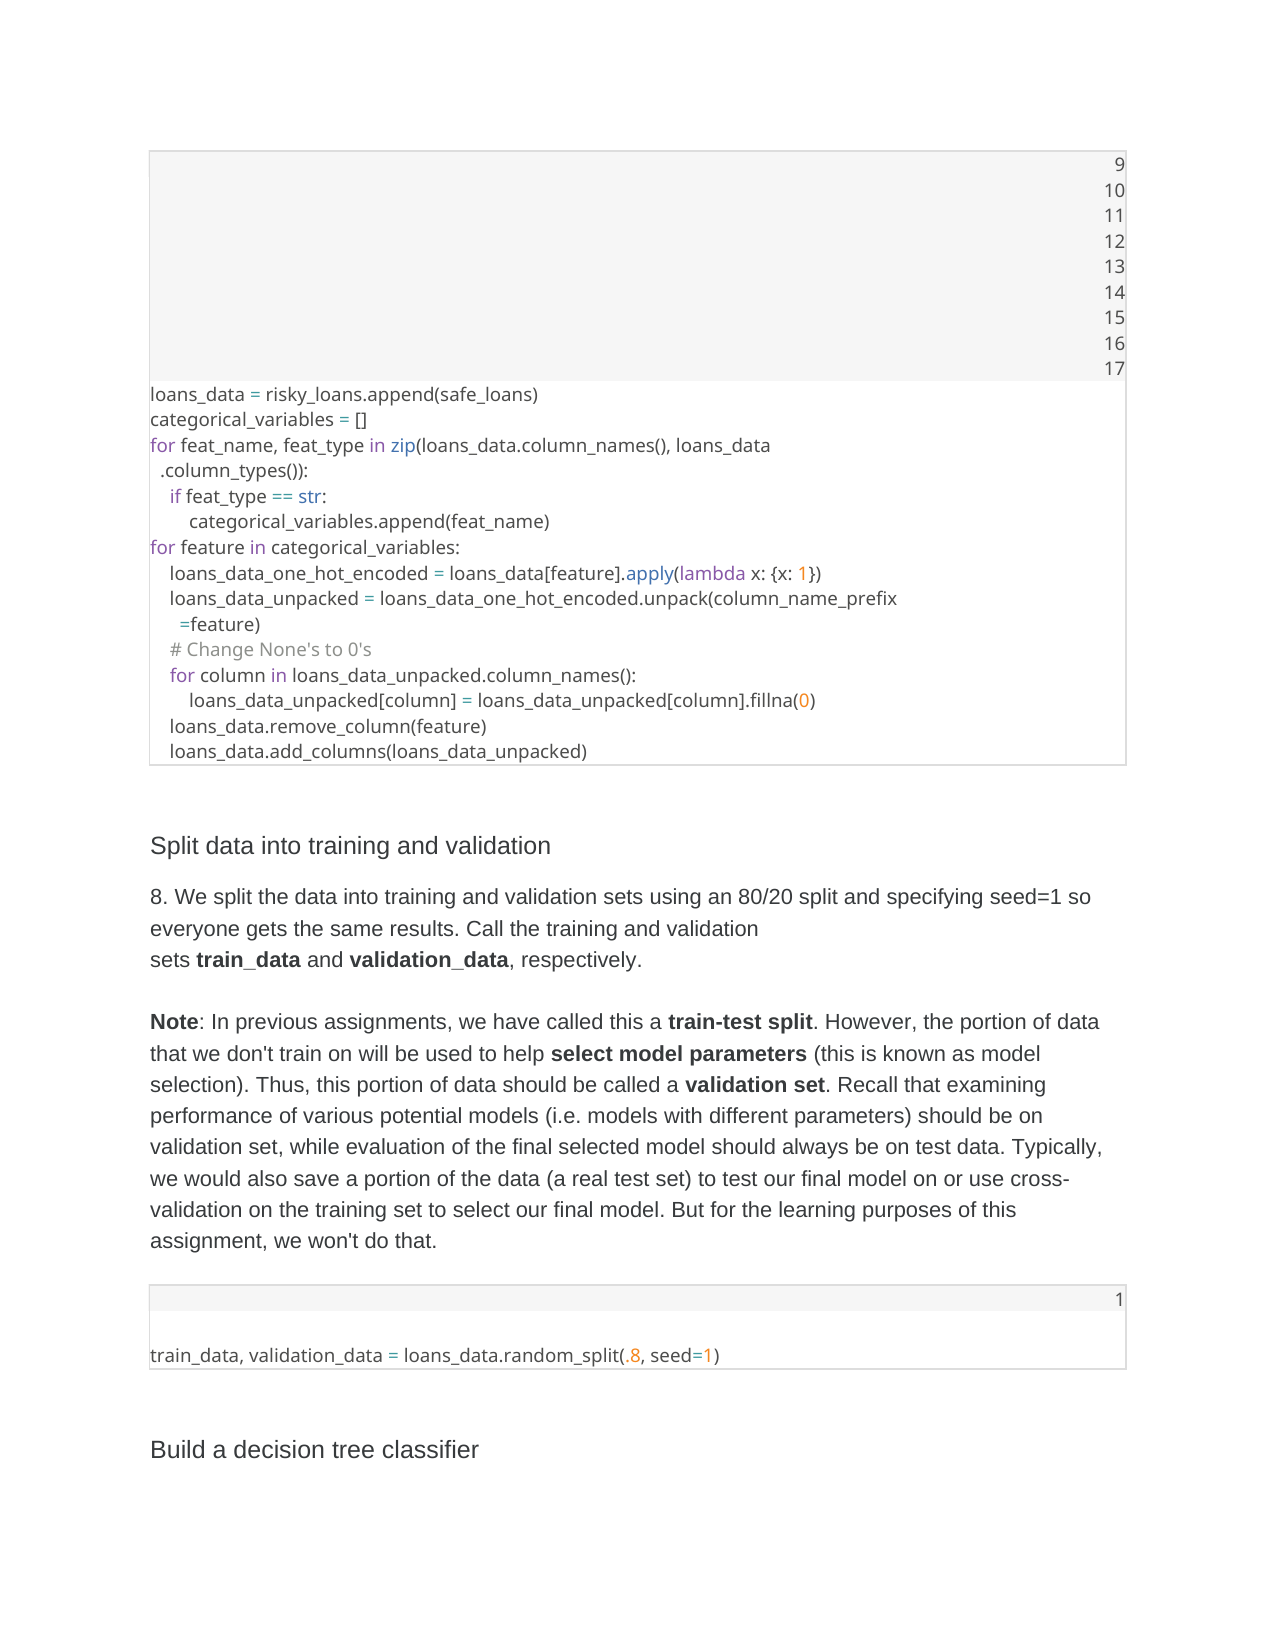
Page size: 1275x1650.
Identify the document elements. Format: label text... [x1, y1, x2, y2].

text Split data into training and validation [150, 822, 1125, 859]
text for feat_name, feat_type in zip(loans_data.column_names(), loans_data [150, 432, 1125, 458]
text 10 [150, 177, 1125, 203]
text loans_data.remove_column(feature) [150, 713, 1125, 737]
text 9 [150, 152, 1125, 177]
text 11 [150, 203, 1125, 228]
text categorical_variables = [] [150, 407, 1125, 432]
text # Change None's to 0's [150, 636, 1125, 662]
text if feat_type == str: [150, 483, 1125, 509]
text train_data, validation_data = loans_data.random_split(.8, seed=1) [150, 1341, 1125, 1368]
text 14 [150, 279, 1125, 305]
text loans_data = risky_loans.append(safe_loans) [150, 381, 1125, 407]
text loans_data_one_hot_encoded = loans_data[feature].apply(lambda x: {x: 1}) [150, 560, 1125, 585]
text loans_data_unpacked = loans_data_one_hot_encoded.unpack(column_name_prefix [150, 585, 1125, 611]
text Note: In previous assignments, we have called this a train-test split. However, the portion of data that we don't train on will be used to help select model parameters (this is known as model selection). Thus, this portion of data should be called a validation set. Recall that examining performance of various potential models (i.e. models with different parameters) should be on validation set, while evaluation of the final selected model should always be on test data. Typically, we would also save a portion of the data (a real test set) to test our final model on or use cross-validation on the training set to select our final model. But for the learning purposes of this assignment, we won't do that. [150, 1003, 1125, 1253]
text loans_data.add_columns(loans_data_unpacked) [150, 737, 1125, 764]
text 17 [150, 356, 1125, 381]
text for feature in categorical_variables: [150, 534, 1125, 560]
text 16 [150, 330, 1125, 356]
text 8. We split the data into training and validation sets using an 80/20 split and specifying seed=1 so everyone gets the same results. Call the training and validation sets train_data and validation_data, respectively. [150, 878, 1125, 972]
text 12 [150, 228, 1125, 254]
text .column_types()): [150, 458, 1125, 483]
text 13 [150, 254, 1125, 279]
text Build a decision tree classifier [150, 1426, 1125, 1463]
text =feature) [150, 611, 1125, 636]
text 1 [150, 1286, 1125, 1311]
text for column in loans_data_unpacked.column_names(): [150, 662, 1125, 687]
text loans_data_unpacked[column] = loans_data_unpacked[column].fillna(0) [150, 687, 1125, 713]
text 15 [150, 305, 1125, 330]
text categorical_variables.append(feat_name) [150, 509, 1125, 534]
